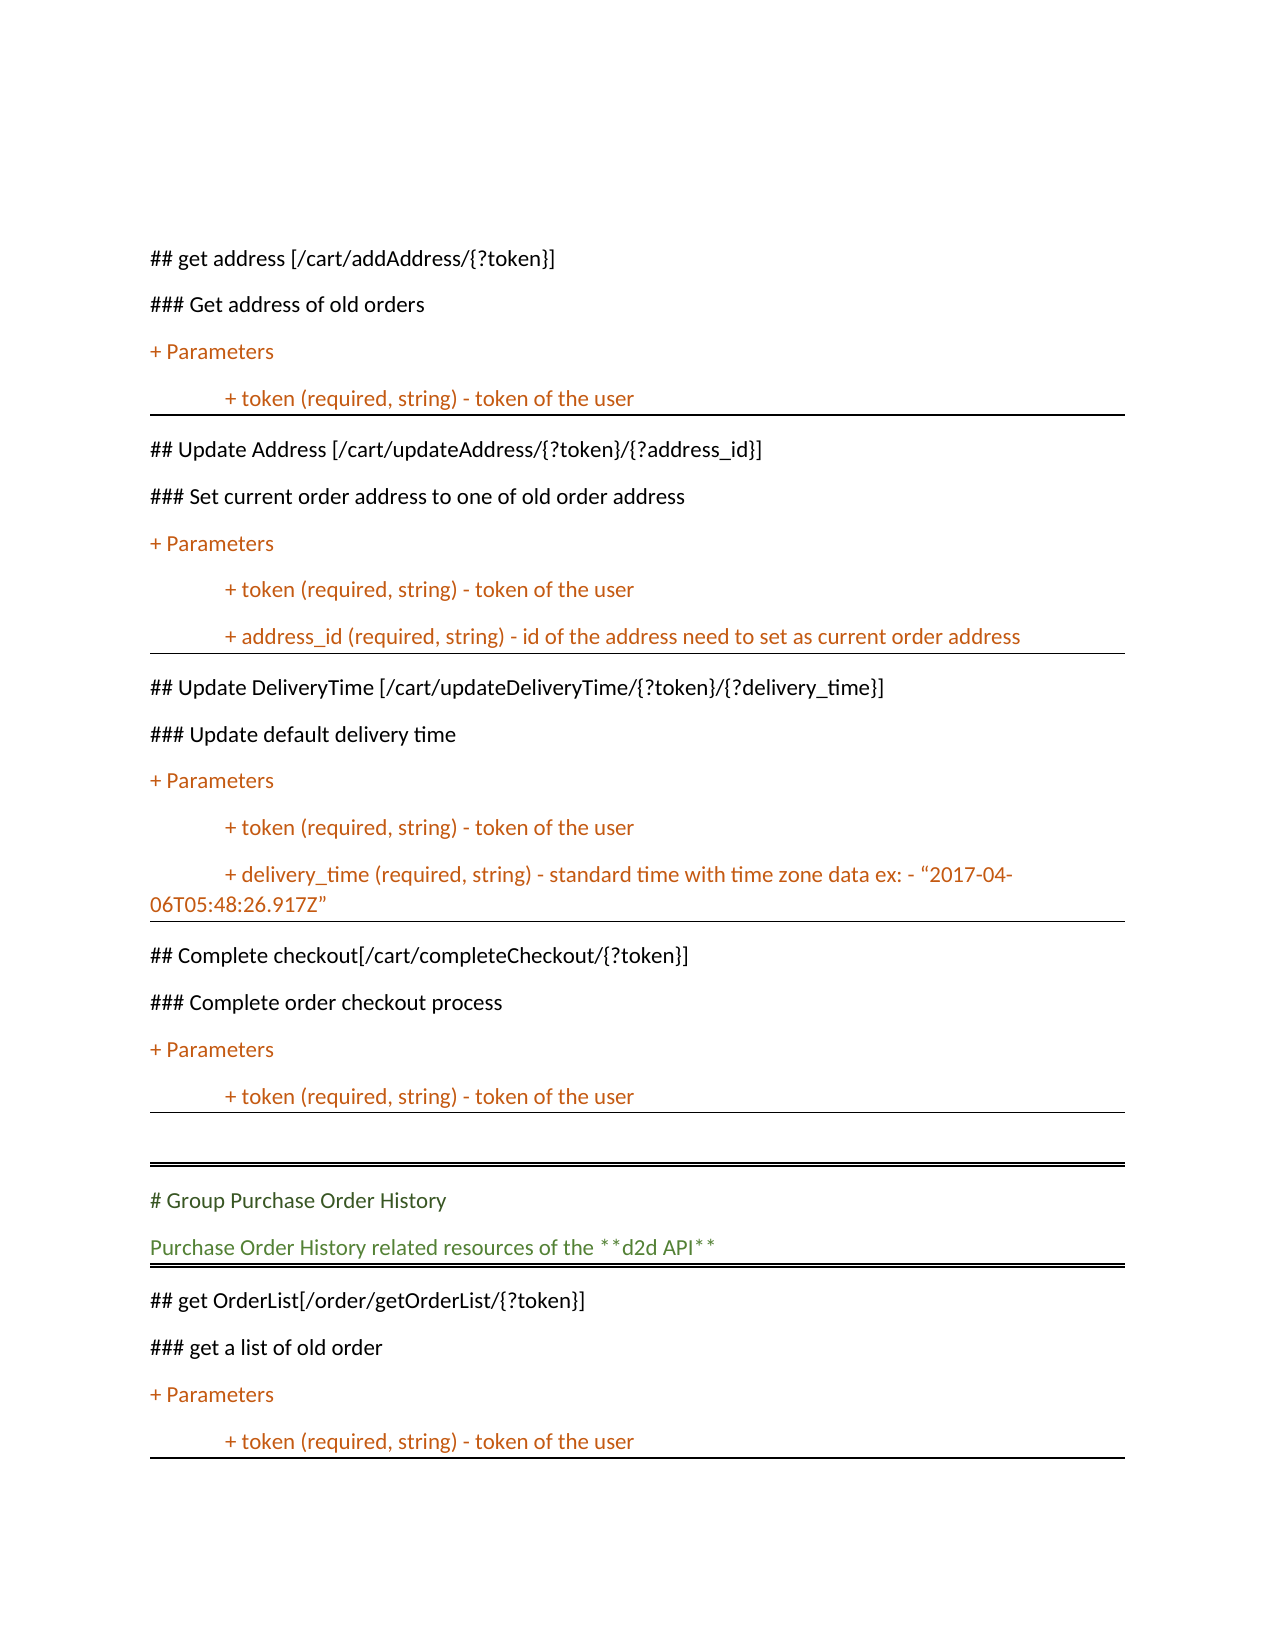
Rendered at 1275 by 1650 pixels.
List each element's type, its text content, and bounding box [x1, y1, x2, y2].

text ### Complete order checkout process [150, 988, 1125, 1016]
text + address_id (required, string) - id of the address need to set as current order address [150, 622, 1125, 653]
text + Parameters [150, 1035, 1125, 1063]
text ## Update DeliveryTime [/cart/updateDeliveryTime/{?token}/{?delivery_time}] [150, 673, 1125, 701]
text ## get OrderList[/order/getOrderList/{?token}] [150, 1286, 1125, 1314]
text + Parameters [150, 1380, 1125, 1408]
text + Parameters [150, 767, 1125, 795]
text + Parameters [150, 529, 1125, 557]
text # Group Purchase Order History [150, 1186, 1125, 1214]
text ## Complete checkout[/cart/completeCheckout/{?token}] [150, 941, 1125, 969]
text ## Update Address [/cart/updateAddress/{?token}/{?address_id}] [150, 435, 1125, 463]
text Purchase Order History related resources of the **d2d API** [150, 1233, 1125, 1263]
text + delivery_time (required, string) - standard time with time zone data ex: - “2017-04- 06T05:48:26.917Z” [150, 860, 1125, 921]
text ### Set current order address to one of old order address [150, 482, 1125, 510]
text + Parameters [150, 337, 1125, 366]
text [150, 1427, 1125, 1457]
text + token (required, string) - token of the user [150, 384, 1125, 414]
text ### Get address of old orders [150, 291, 1125, 319]
text ### get a list of old order [150, 1333, 1125, 1361]
text ## get address [/cart/addAddress/{?token}] [150, 244, 1125, 272]
text + token (required, string) - token of the user [150, 1082, 1125, 1112]
text + token (required, string) - token of the user [150, 576, 1125, 603]
text ### Update default delivery time [150, 720, 1125, 748]
text + token (required, string) - token of the user [150, 813, 1125, 842]
